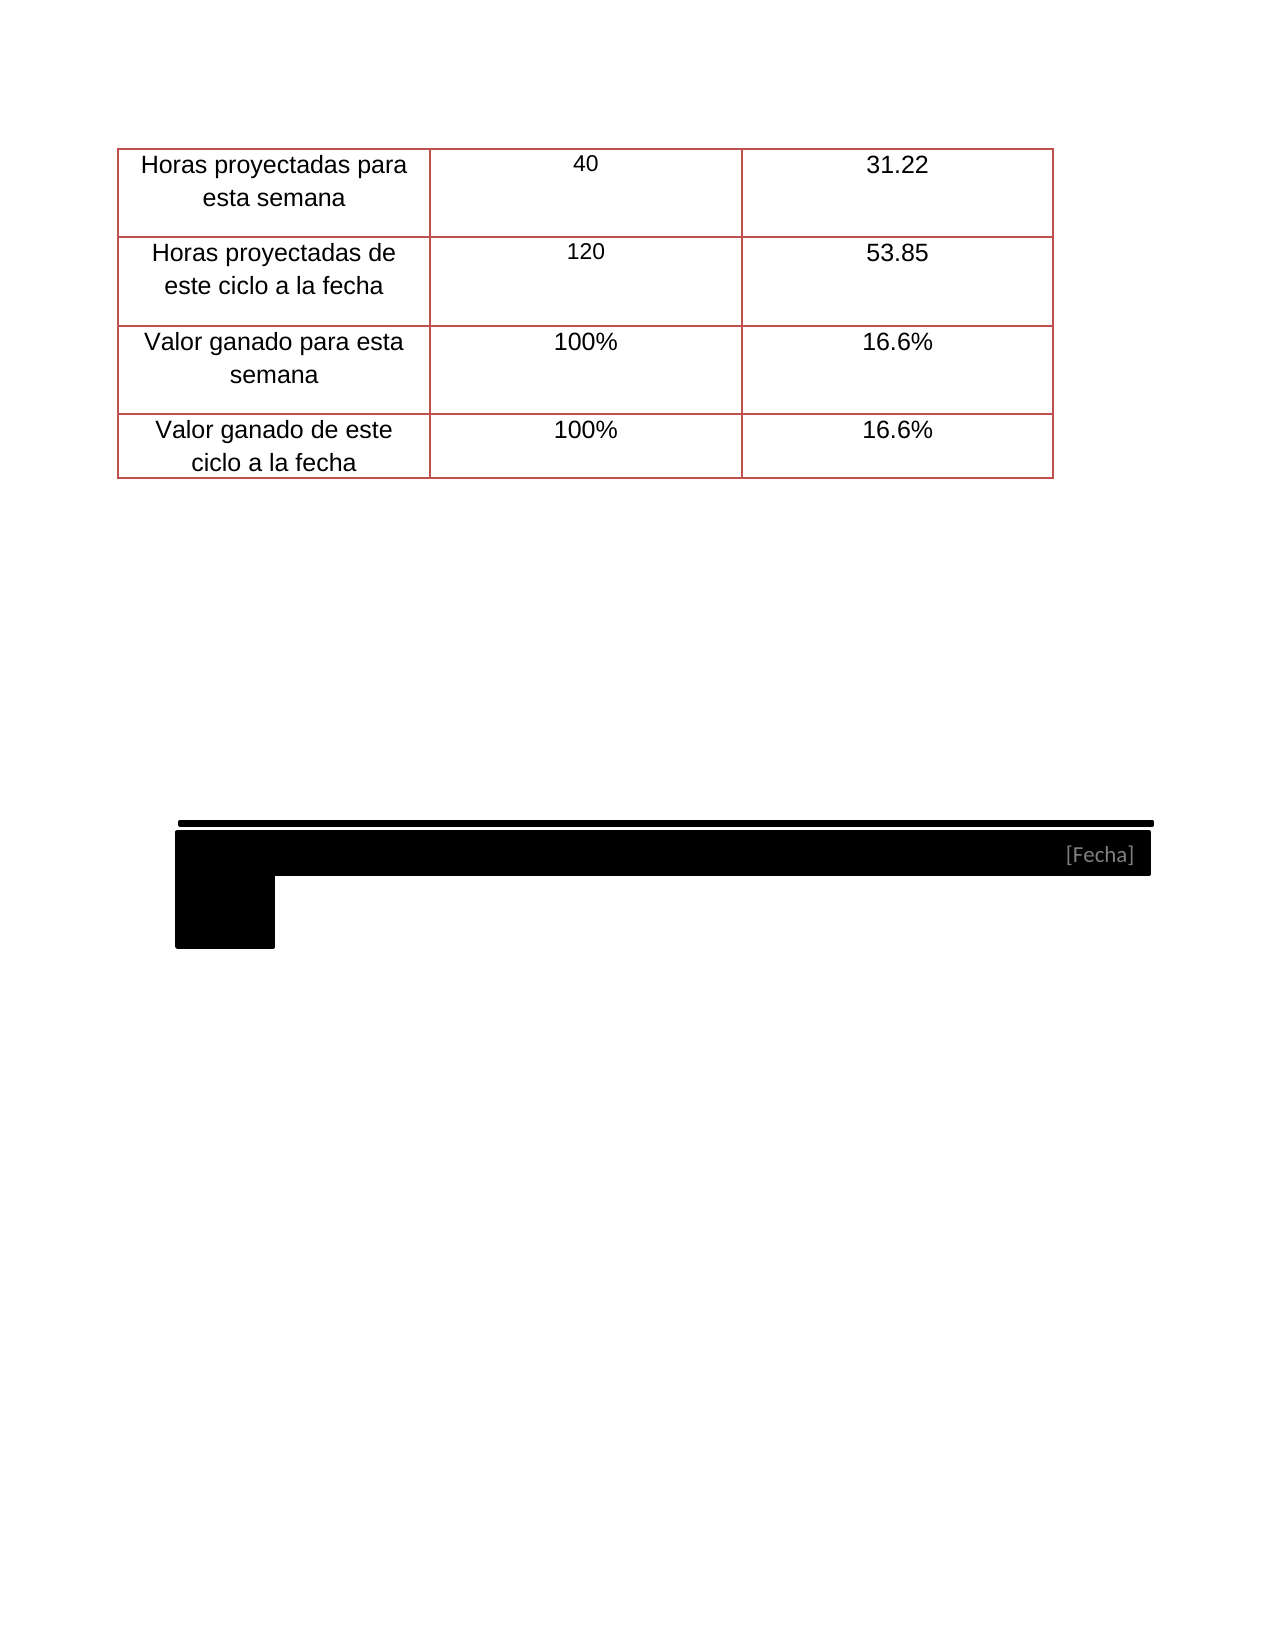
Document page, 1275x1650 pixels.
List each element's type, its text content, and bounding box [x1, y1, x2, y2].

table_cell 100% [431, 415, 741, 477]
table_cell 16.6% [743, 327, 1052, 413]
table_cell Horas proyectadas para esta semana [119, 150, 429, 236]
table_cell 120 [431, 238, 741, 325]
table_cell Valor ganado para esta semana [119, 327, 429, 413]
table_cell 100% [431, 327, 741, 413]
table_cell Horas proyectadas de este ciclo a la fecha [119, 238, 429, 325]
table_cell 40 [431, 150, 741, 236]
table_cell 31.22 [743, 150, 1052, 236]
table_cell Valor ganado de este ciclo a la fecha [119, 415, 429, 477]
table_cell 53.85 [743, 238, 1052, 325]
table_cell 16.6% [743, 415, 1052, 477]
